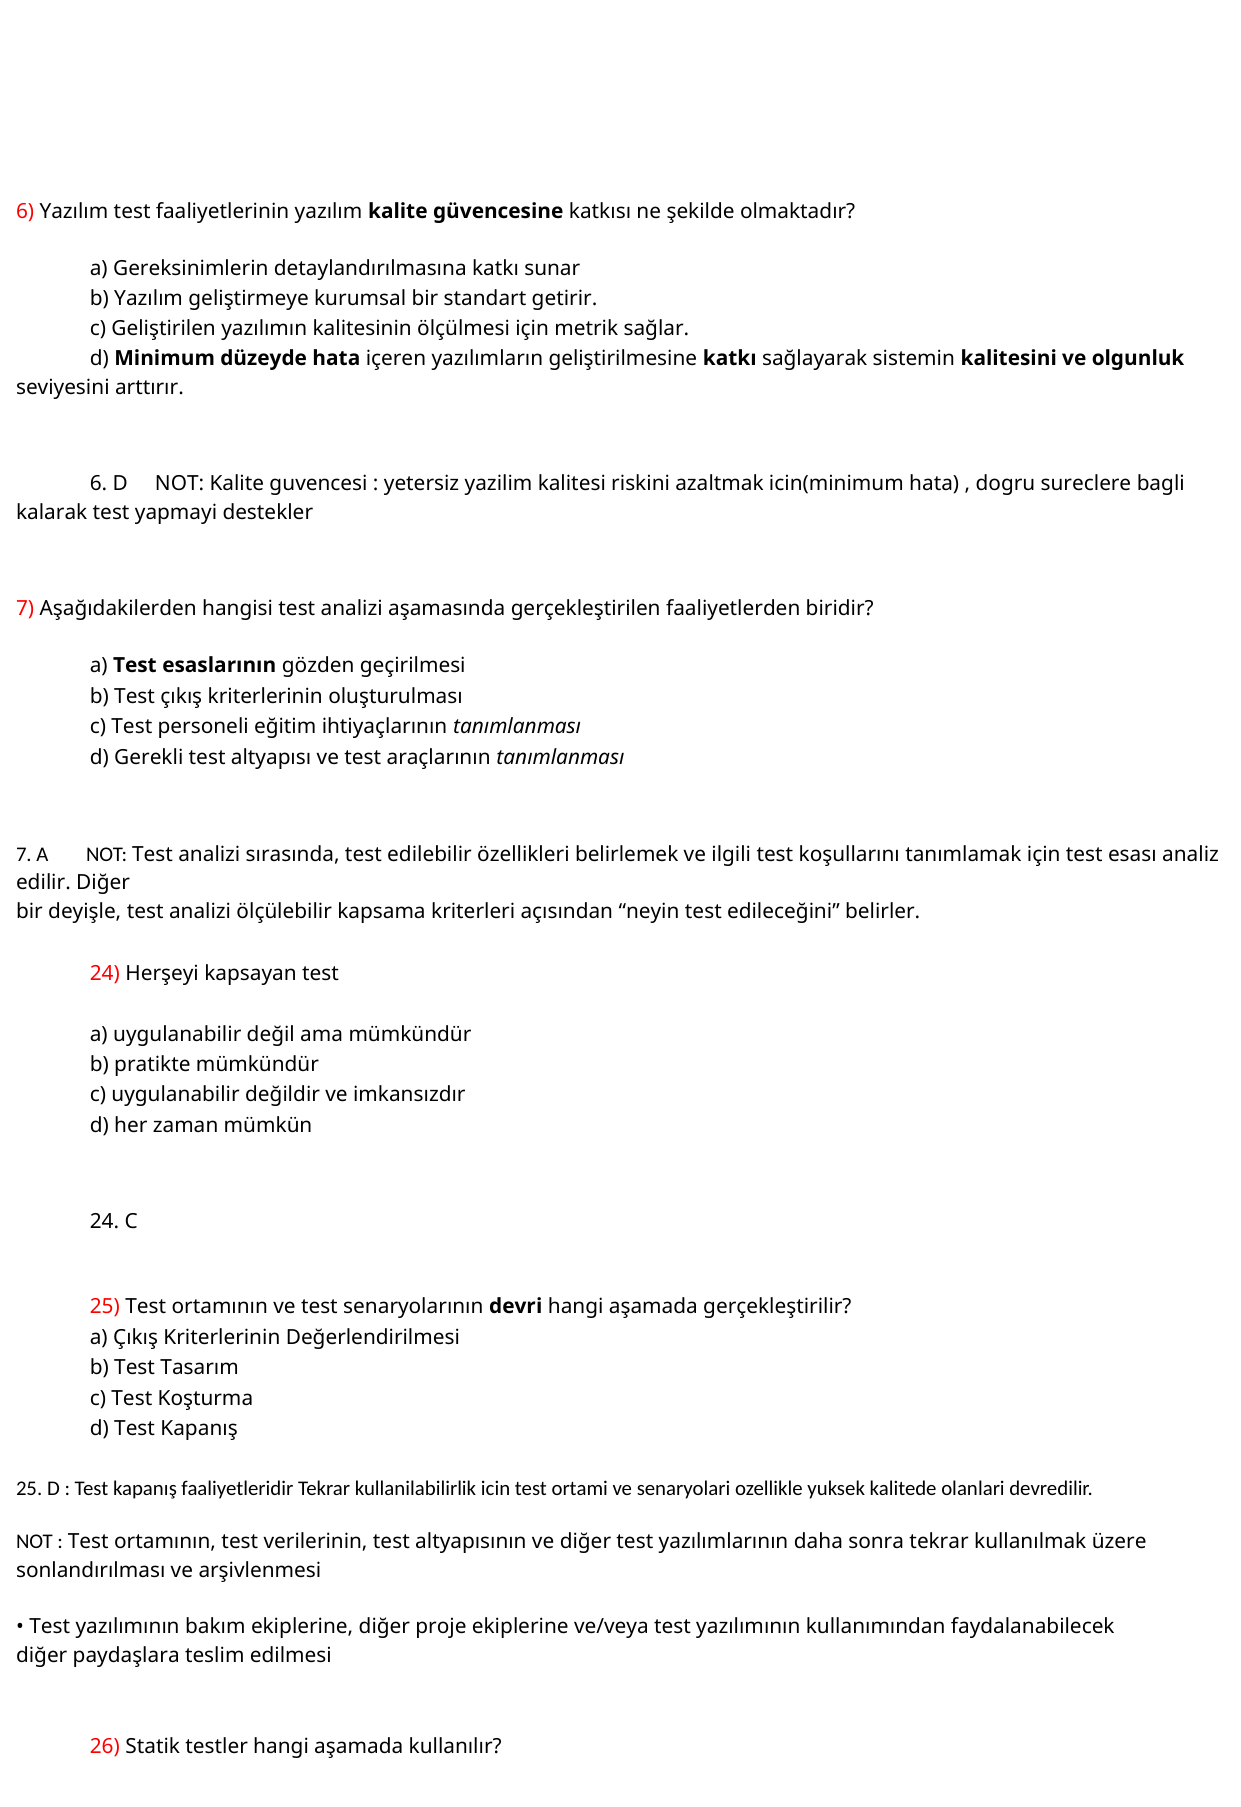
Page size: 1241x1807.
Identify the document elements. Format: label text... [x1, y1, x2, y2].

text • Test yazılımının bakım ekiplerine, diğer proje ekiplerine ve/veya test yazılımının kullanımından faydalanabilecek [16, 1612, 1220, 1640]
list d) Test Kapanış [16, 1413, 1220, 1441]
list c) Test personeli eğitim ihtiyaçlarının tanımlanması [16, 712, 1220, 740]
list c) uygulanabilir değildir ve imkansızdır [16, 1079, 1220, 1108]
list c) Geliştirilen yazılımın kalitesinin ölçülmesi için metrik sağlar. [16, 313, 1220, 342]
text 7. A NOT: Test analizi sırasında, test edilebilir özellikleri belirlemek ve ilgili test koşullarını tanımlamak için test esası analiz edilir. Diğer [16, 839, 1220, 896]
list a) Test esaslarının gözden geçirilmesi [16, 650, 1220, 679]
text 6) Yazılım test faaliyetlerinin yazılım kalite güvencesine katkısı ne şekilde olmaktadır? [16, 196, 1220, 224]
list b) pratikte mümkündür [16, 1049, 1220, 1078]
list b) Test Tasarım [16, 1352, 1220, 1381]
list 26) Statik testler hangi aşamada kullanılır? [16, 1731, 1220, 1759]
list a) Gereksinimlerin detaylandırılmasına katkı sunar [16, 253, 1220, 281]
list a) Çıkış Kriterlerinin Değerlendirilmesi [16, 1322, 1220, 1350]
list 24. C [16, 1206, 1220, 1235]
text 25. D : Test kapanış faaliyetleridir Tekrar kullanilabilirlik icin test ortami ve senaryolari ozellikle yuksek kalitede olanlari devredilir. NOT : Test ortamının, test verilerinin, test altyapısının ve diğer test yazılımlarının daha sonra tekrar kullanılmak üzere sonlandırılması ve arşivlenmesi [16, 1475, 1220, 1583]
list 24) Herşeyi kapsayan test [16, 958, 1220, 987]
list 6. D NOT: Kalite guvencesi : yetersiz yazilim kalitesi riskini azaltmak icin(minimum hata) , dogru sureclere bagli kalarak test yapmayi destekler [16, 468, 1220, 525]
text diğer paydaşlara teslim edilmesi [16, 1640, 1220, 1668]
text bir deyişle, test analizi ölçülebilir kapsama kriterleri açısından “neyin test edileceğini” belirler. [16, 896, 1220, 924]
list 25) Test ortamının ve test senaryolarının devri hangi aşamada gerçekleştirilir? [16, 1292, 1220, 1320]
list c) Test Koşturma [16, 1383, 1220, 1411]
list d) Gerekli test altyapısı ve test araçlarının tanımlanması [16, 742, 1220, 771]
list d) her zaman mümkün [16, 1110, 1220, 1138]
list a) uygulanabilir değil ama mümkündür [16, 1019, 1220, 1047]
list b) Test çıkış kriterlerinin oluşturulması [16, 681, 1220, 709]
list d) Minimum düzeyde hata içeren yazılımların geliştirilmesine katkı sağlayarak sistemin kalitesini ve olgunluk seviyesini arttırır. [16, 343, 1220, 400]
list b) Yazılım geliştirmeye kurumsal bir standart getirir. [16, 283, 1220, 311]
text 7) Aşağıdakilerden hangisi test analizi aşamasında gerçekleştirilen faaliyetlerden biridir? [16, 593, 1220, 622]
